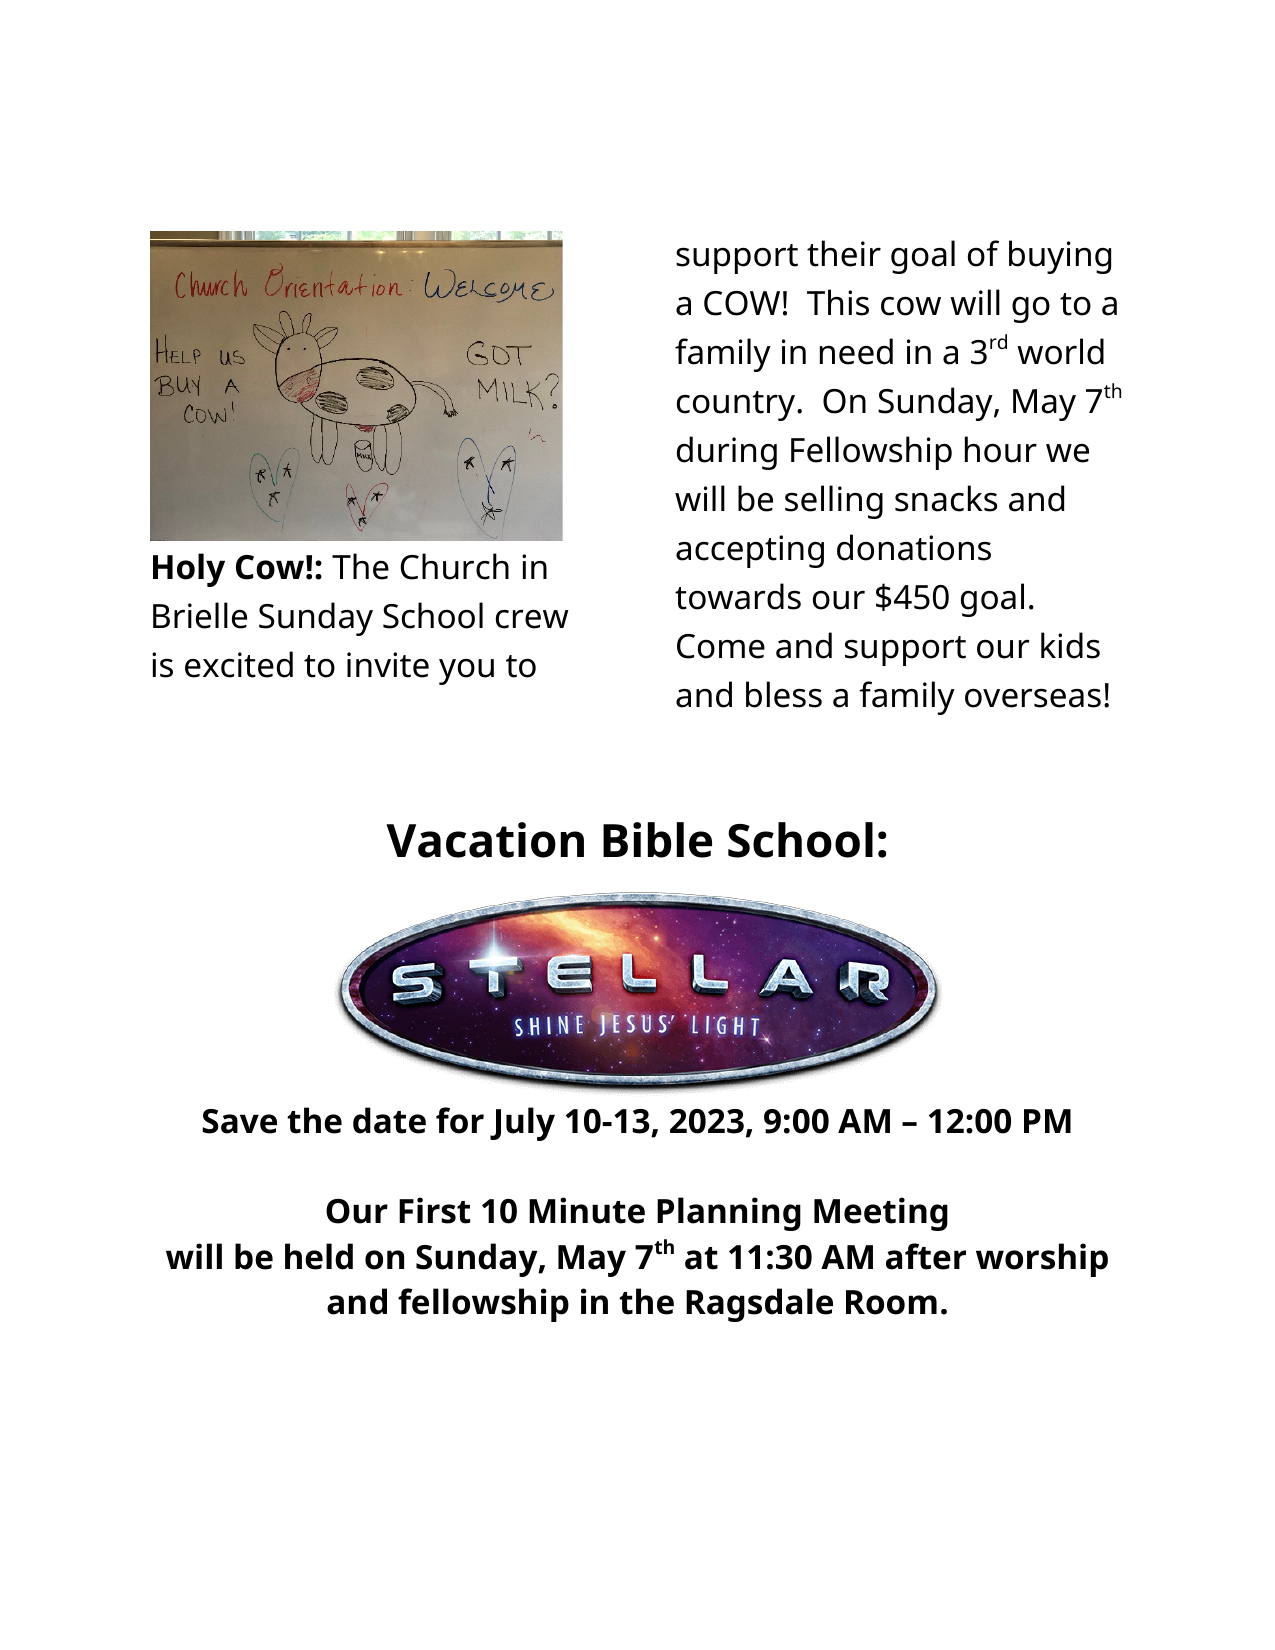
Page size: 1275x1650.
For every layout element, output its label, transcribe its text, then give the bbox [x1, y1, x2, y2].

text will be held on Sunday, May 7th at 11:30 AM after worship and fellowship in the Ragsdale Room. [150, 1234, 1125, 1324]
picture [330, 892, 945, 1098]
text Holy Cow!: The Church in Brielle Sunday School crew is excited to invite you to support their goal of buying a COW! This cow will go to a family in need in a 3rd world country. On Sunday, May 7th during Fellowship hour we will be selling snacks and accepting donations towards our $450 goal. Come and support our kids and bless a family overseas! [675, 231, 1125, 717]
text Vacation Bible School: [150, 809, 1125, 871]
text Our First 10 Minute Planning Meeting [150, 1188, 1125, 1234]
picture [150, 231, 563, 541]
text Save the date for July 10-13, 2023, 9:00 AM – 12:00 PM [150, 1097, 1125, 1143]
